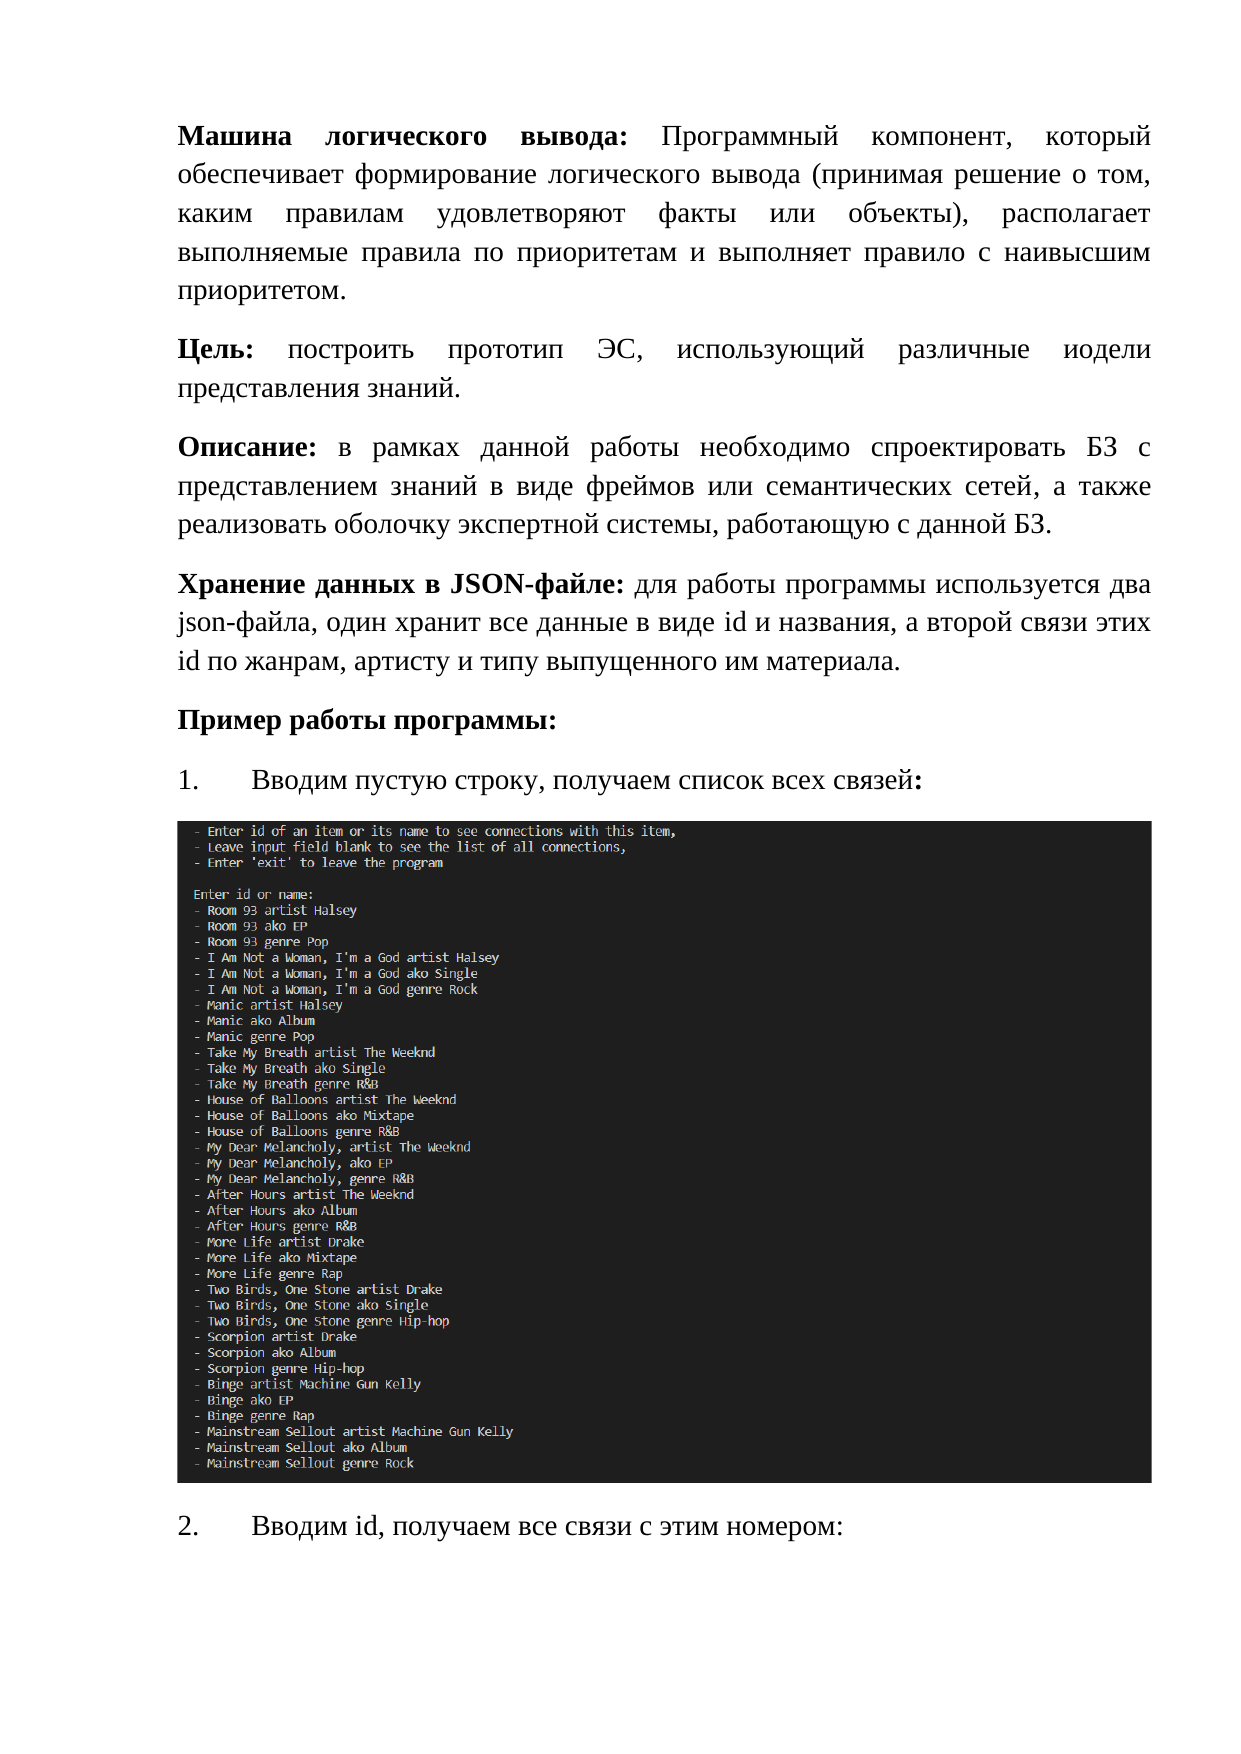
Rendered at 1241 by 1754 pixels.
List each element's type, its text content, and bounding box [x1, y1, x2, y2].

text Цель: построить прототип ЭС, использующий различные иодели представления знаний. [177, 332, 1152, 404]
list Вводим id, получаем все связи с этим номером: [177, 1508, 1152, 1542]
text Описание: в рамках данной работы необходимо спроектировать БЗ с представлением знаний в виде фреймов или семантических сетей, а также реализовать оболочку экспертной системы, работающую с данной БЗ. [177, 429, 1152, 540]
text Хранение данных в JSON-файле: для работы программы используется два json-файла, один хранит все данные в виде id и названия, а второй связи этих id по жанрам, артисту и типу выпущенного им материала. [177, 566, 1152, 677]
text Пример работы программы: [177, 702, 1152, 736]
text Машина логического вывода: Программный компонент, который обеспечивает формирование логического вывода (принимая решение о том, каким правилам удовлетворяют факты или объекты), располагает выполняемые правила по приоритетам и выполняет правило с наивысшим приоритетом. [177, 118, 1152, 306]
list Вводим пустую строку, получаем список всех связей: [177, 762, 1152, 795]
picture [177, 821, 1152, 1483]
